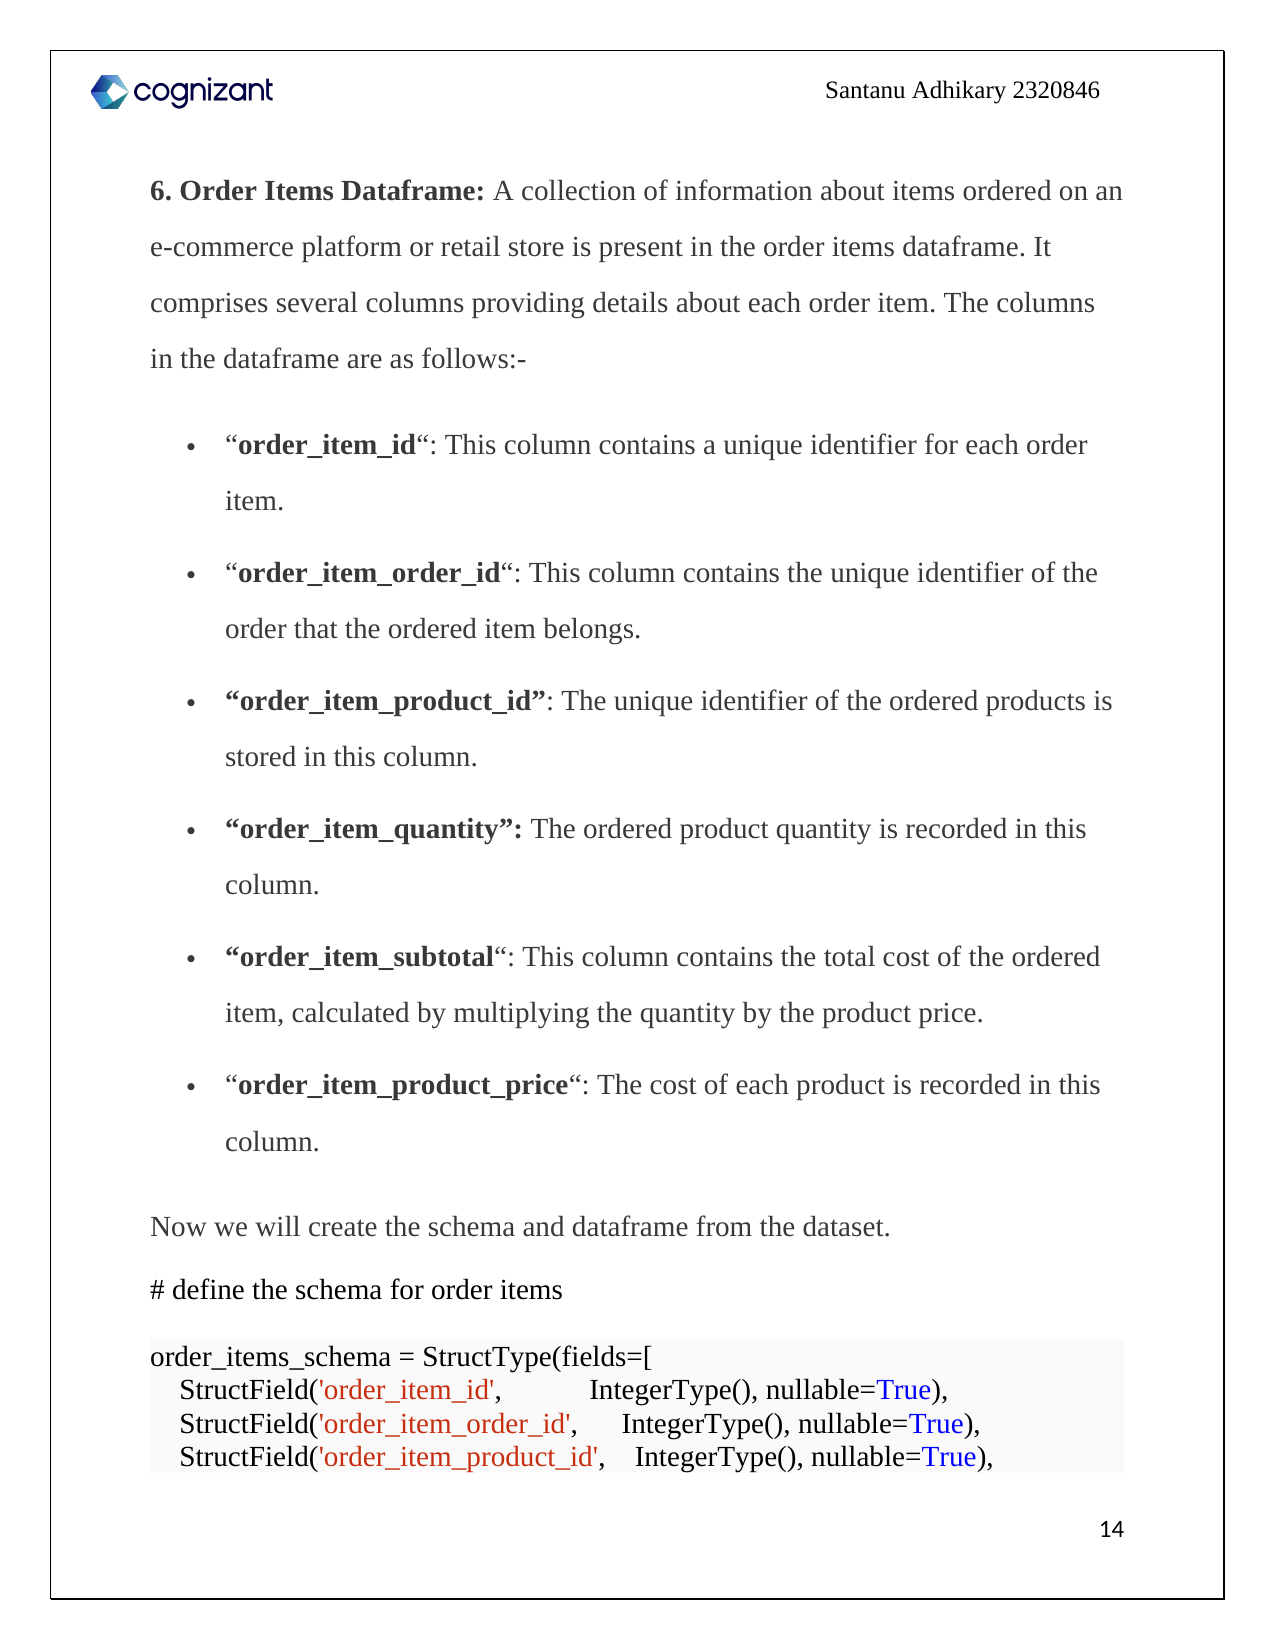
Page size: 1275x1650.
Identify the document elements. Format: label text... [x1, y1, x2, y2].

text order_items_schema = StructType(fields=[ [150, 1339, 1124, 1372]
text StructField('order_item_product_id', IntegerType(), nullable=True), [150, 1439, 1124, 1473]
list “order_item_subtotal“: This column contains the total cost of the ordered item, calculated by multiplying the quantity by the product price. [187, 917, 1124, 1029]
text 6. Order Items Dataframe: A collection of information about items ordered on an e-commerce platform or retail store is present in the order items dataframe. It comprises several columns providing details about each order item. The columns in the dataframe are as follows:- [150, 150, 1124, 375]
text # define the schema for order items [150, 1272, 1124, 1305]
text StructField('order_item_order_id', IntegerType(), nullable=True), [150, 1406, 1124, 1439]
list “order_item_order_id“: This column contains the unique identifier of the order that the ordered item belongs. [187, 532, 1124, 645]
text StructField('order_item_id', IntegerType(), nullable=True), [150, 1372, 1124, 1406]
list “order_item_id“: This column contains a unique identifier for each order item. [187, 404, 1124, 517]
list “order_item_product_id”: The unique identifier of the ordered products is stored in this column. [187, 660, 1124, 773]
list “order_item_quantity”: The ordered product quantity is recorded in this column. [187, 788, 1124, 901]
picture [90, 75, 273, 109]
text Now we will create the schema and dataframe from the dataset. [150, 1186, 1124, 1243]
list “order_item_product_price“: The cost of each product is recorded in this column. [187, 1045, 1124, 1157]
